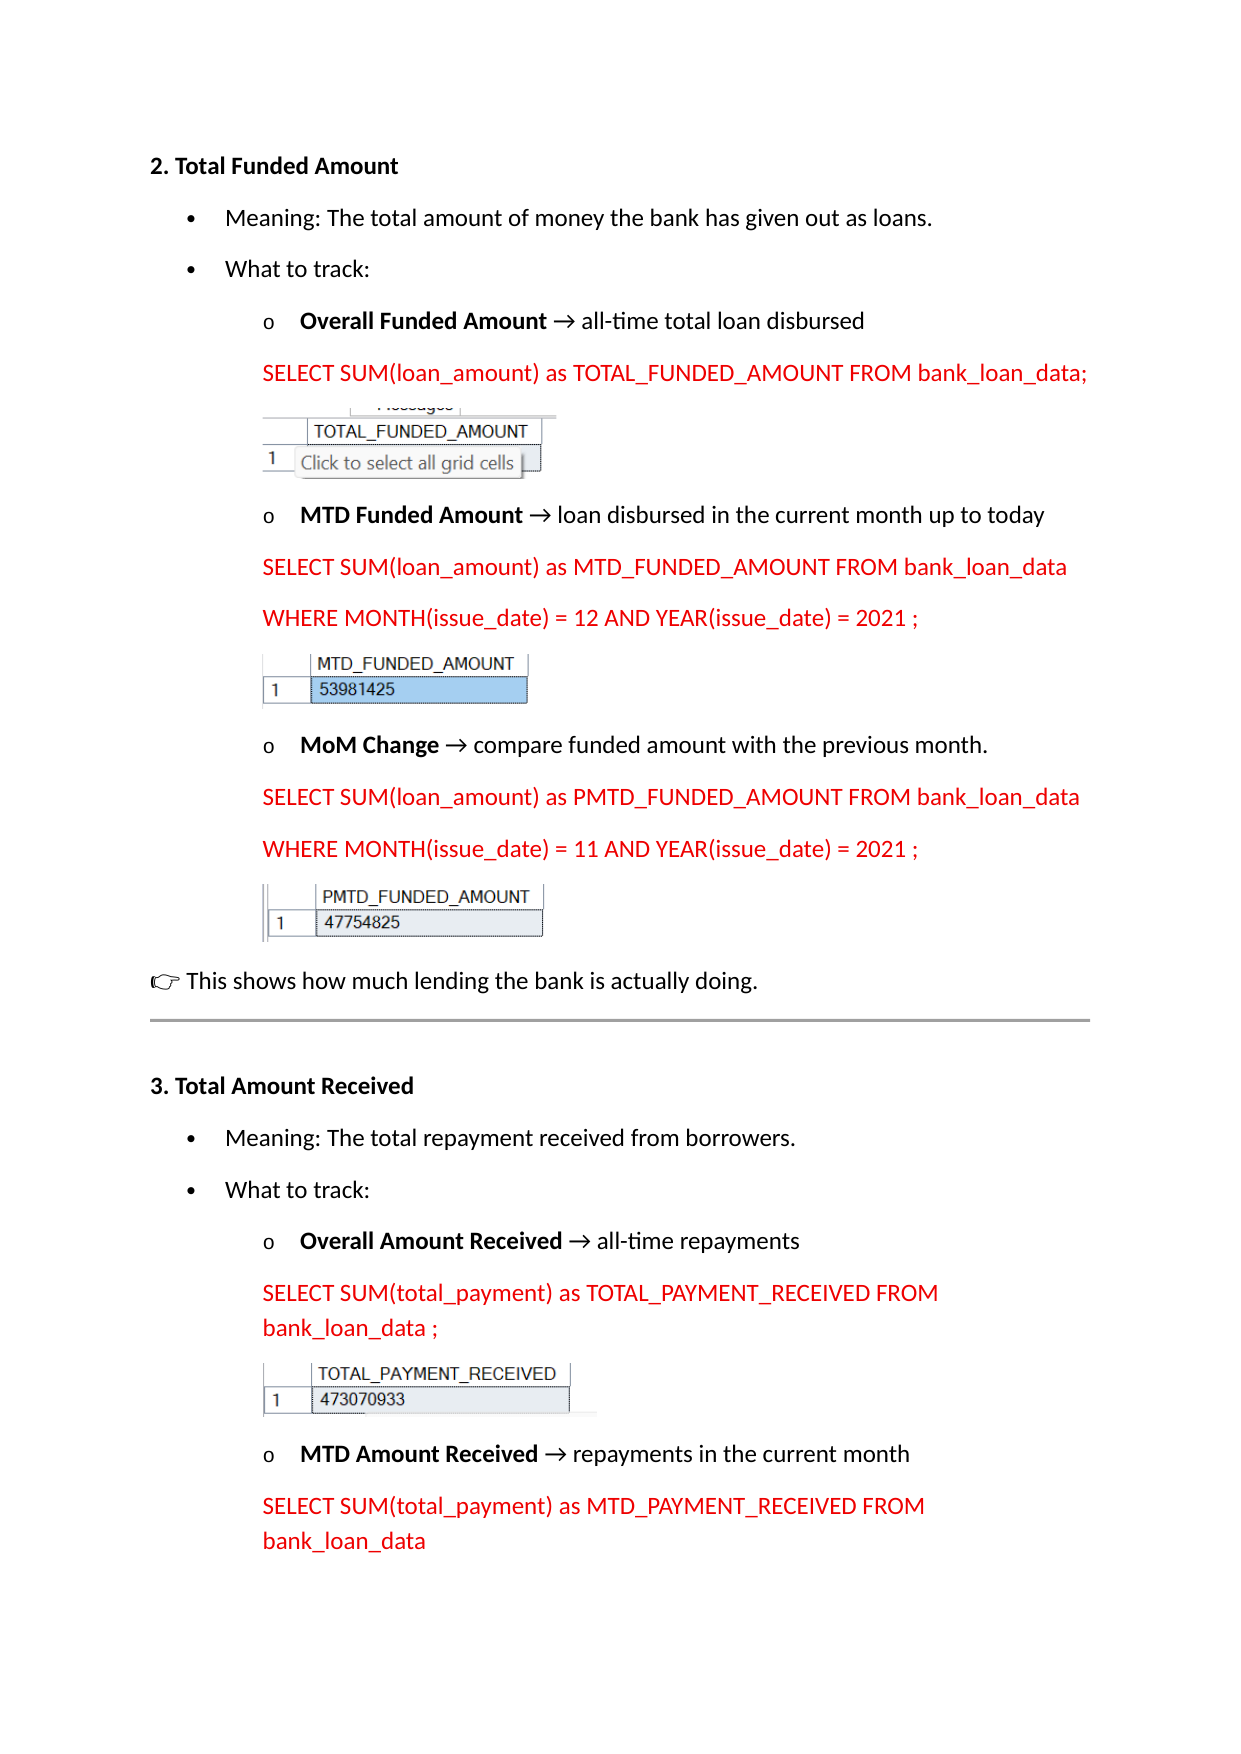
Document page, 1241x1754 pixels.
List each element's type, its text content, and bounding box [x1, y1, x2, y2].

text 👉 This shows how much lending the bank is actually doing. [150, 963, 1090, 997]
list What to track: [187, 1174, 1090, 1204]
picture [262, 1363, 597, 1417]
text SELECT SUM(loan_amount) as TOTAL_FUNDED_AMOUNT FROM bank_loan_data; [262, 357, 1090, 387]
list MoM Change → compare funded amount with the previous month. [262, 729, 1090, 760]
text 3. Total Amount Received [150, 1071, 1090, 1101]
list MTD Amount Received → repayments in the current month [262, 1438, 1090, 1469]
list Overall Amount Received → all-time repayments [262, 1226, 1090, 1256]
list Meaning: The total amount of money the bank has given out as loans. [187, 202, 1090, 232]
list Overall Funded Amount → all-time total loan disbursed [262, 305, 1090, 336]
picture [262, 654, 536, 709]
picture [262, 408, 557, 479]
text WHERE MONTH(issue_date) = 12 AND YEAR(issue_date) = 2021 ; [262, 603, 1090, 633]
picture [262, 884, 564, 942]
text SELECT SUM(loan_amount) as MTD_FUNDED_AMOUNT FROM bank_loan_data [262, 551, 1090, 581]
text SELECT SUM(loan_amount) as PMTD_FUNDED_AMOUNT FROM bank_loan_data [262, 781, 1090, 812]
text SELECT SUM(total_payment) as MTD_PAYMENT_RECEIVED FROM bank_loan_data [262, 1490, 1090, 1555]
text WHERE MONTH(issue_date) = 11 AND YEAR(issue_date) = 2021 ; [262, 833, 1090, 863]
text 2. Total Funded Amount [150, 150, 1090, 181]
list Meaning: The total repayment received from borrowers. [187, 1122, 1090, 1153]
text SELECT SUM(total_payment) as TOTAL_PAYMENT_RECEIVED FROM bank_loan_data ; [262, 1277, 1090, 1343]
list MTD Funded Amount → loan disbursed in the current month up to today [262, 499, 1090, 530]
list What to track: [187, 253, 1090, 284]
